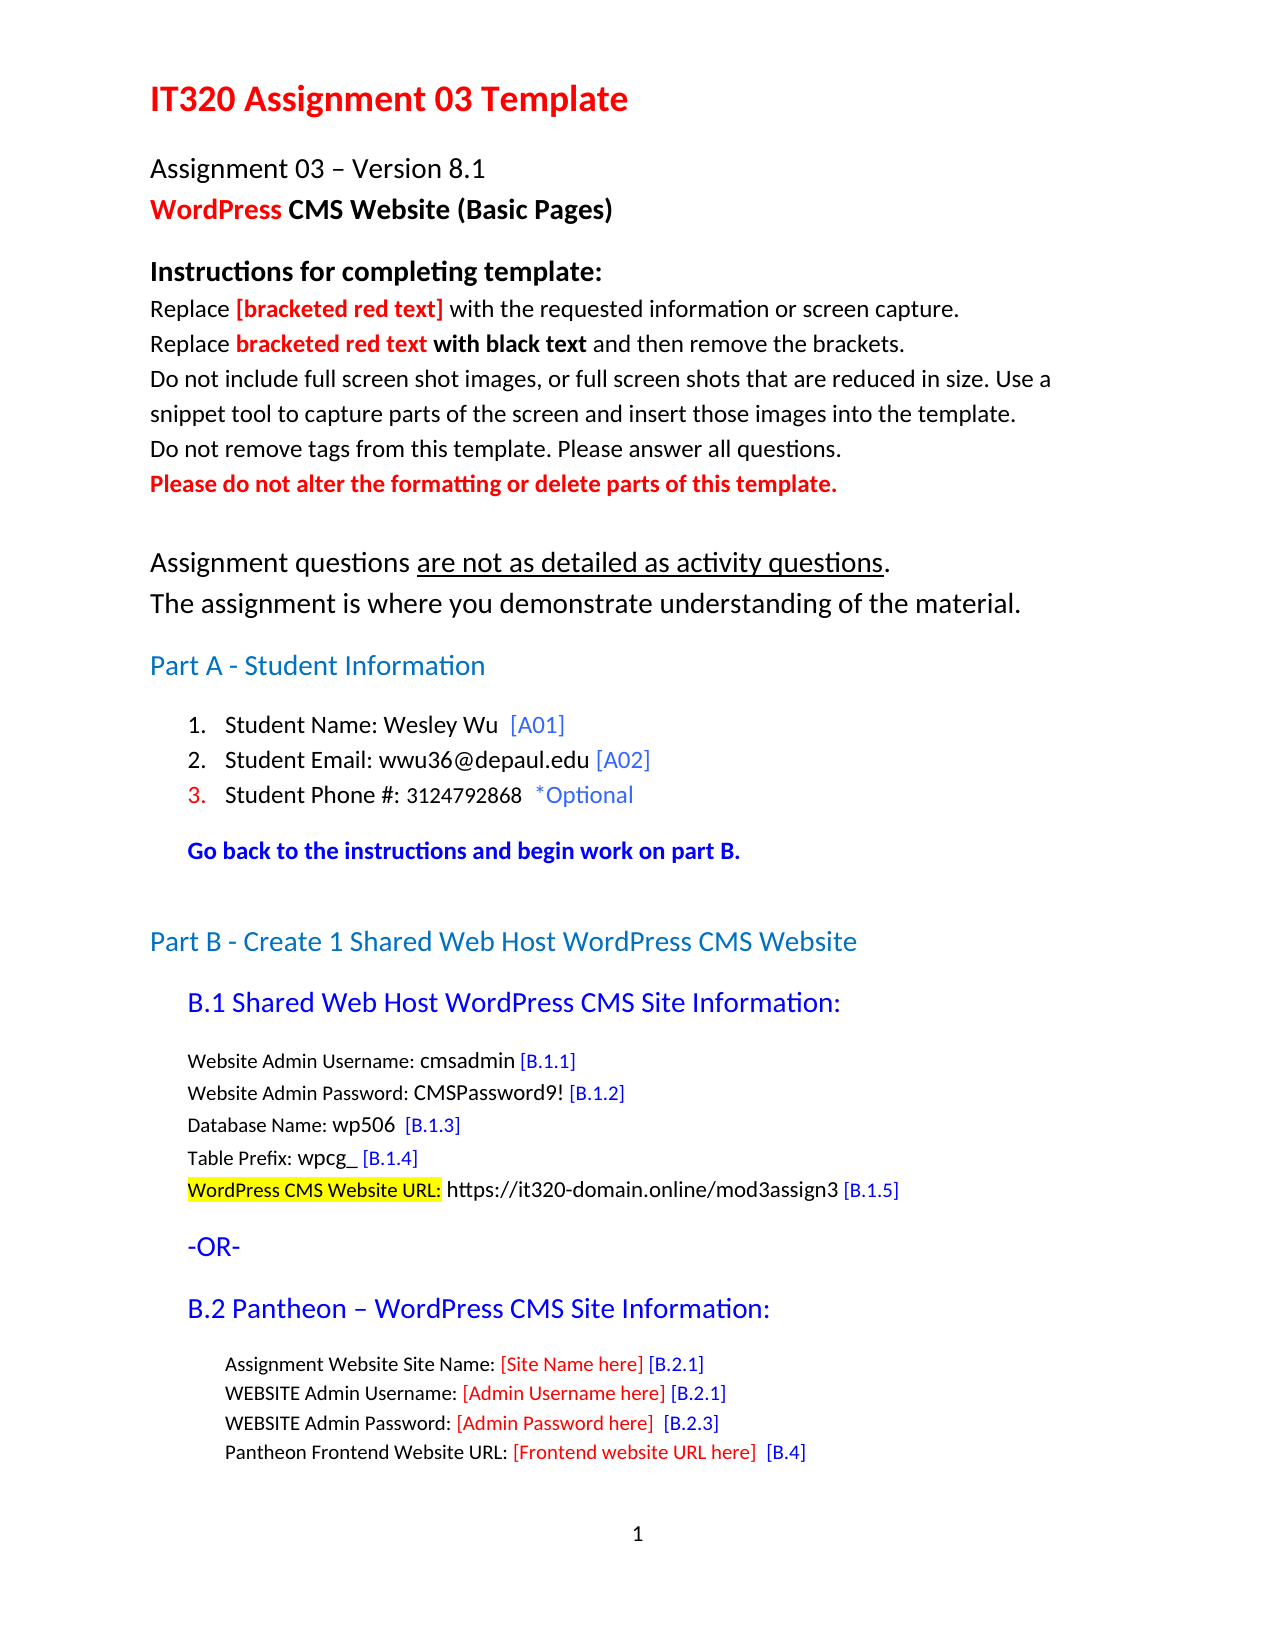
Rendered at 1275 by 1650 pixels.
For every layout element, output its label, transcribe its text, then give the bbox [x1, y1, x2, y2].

text B.1 Shared Web Host WordPress CMS Site Information: [150, 984, 1125, 1020]
list WEBSITE Admin Username: [Admin Username here] [B.2.1] [225, 1381, 1125, 1406]
list Student Name: Wesley Wu [A01] [187, 709, 1125, 739]
text Part A - Student Information [150, 647, 1125, 683]
list Assignment Website Site Name: [Site Name here] [B.2.1] [225, 1351, 1125, 1377]
text Website Admin Username: cmsadmin [B.1.1] Website Admin Password: CMSPassword9! [B.1.2] Database Name: wp506 [B.1.3] Table Prefix: wpcg_ [B.1.4] WordPress CMS Website URL: https://it320-domain.online/mod3assign3 [B.1.5] [187, 1046, 1125, 1203]
text Instructions for completing template: Replace [bracketed red text] with the requested information or screen capture. Replace bracketed red text with black text and then remove the brackets. Do not include full screen shot images, or full screen shots that are reduced in size. Use a snippet tool to capture parts of the screen and insert those images into the template. Do not remove tags from this template. Please answer all questions. Please do not alter the formatting or delete parts of this template. Assignment questions are not as detailed as activity questions. The assignment is where you demonstrate understanding of the material. [150, 253, 1125, 621]
text B.2 Pantheon – WordPress CMS Site Information: [150, 1290, 1125, 1325]
list Student Phone #: 3124792868 *Optional [187, 779, 1125, 809]
text -OR- [150, 1228, 1125, 1263]
text Go back to the instructions and begin work on part B. [150, 835, 1125, 898]
text Assignment 03 – Version 8.1 WordPress CMS Website (Basic Pages) [150, 150, 1125, 227]
text Part B - Create 1 Shared Web Host WordPress CMS Website [150, 923, 1125, 958]
list WEBSITE Admin Password: [Admin Password here] [B.2.3] [225, 1410, 1125, 1435]
list Student Email: wwu36@depaul.edu [A02] [187, 744, 1125, 774]
list Pantheon Frontend Website URL: [Frontend website URL here] [B.4] [225, 1439, 1125, 1464]
